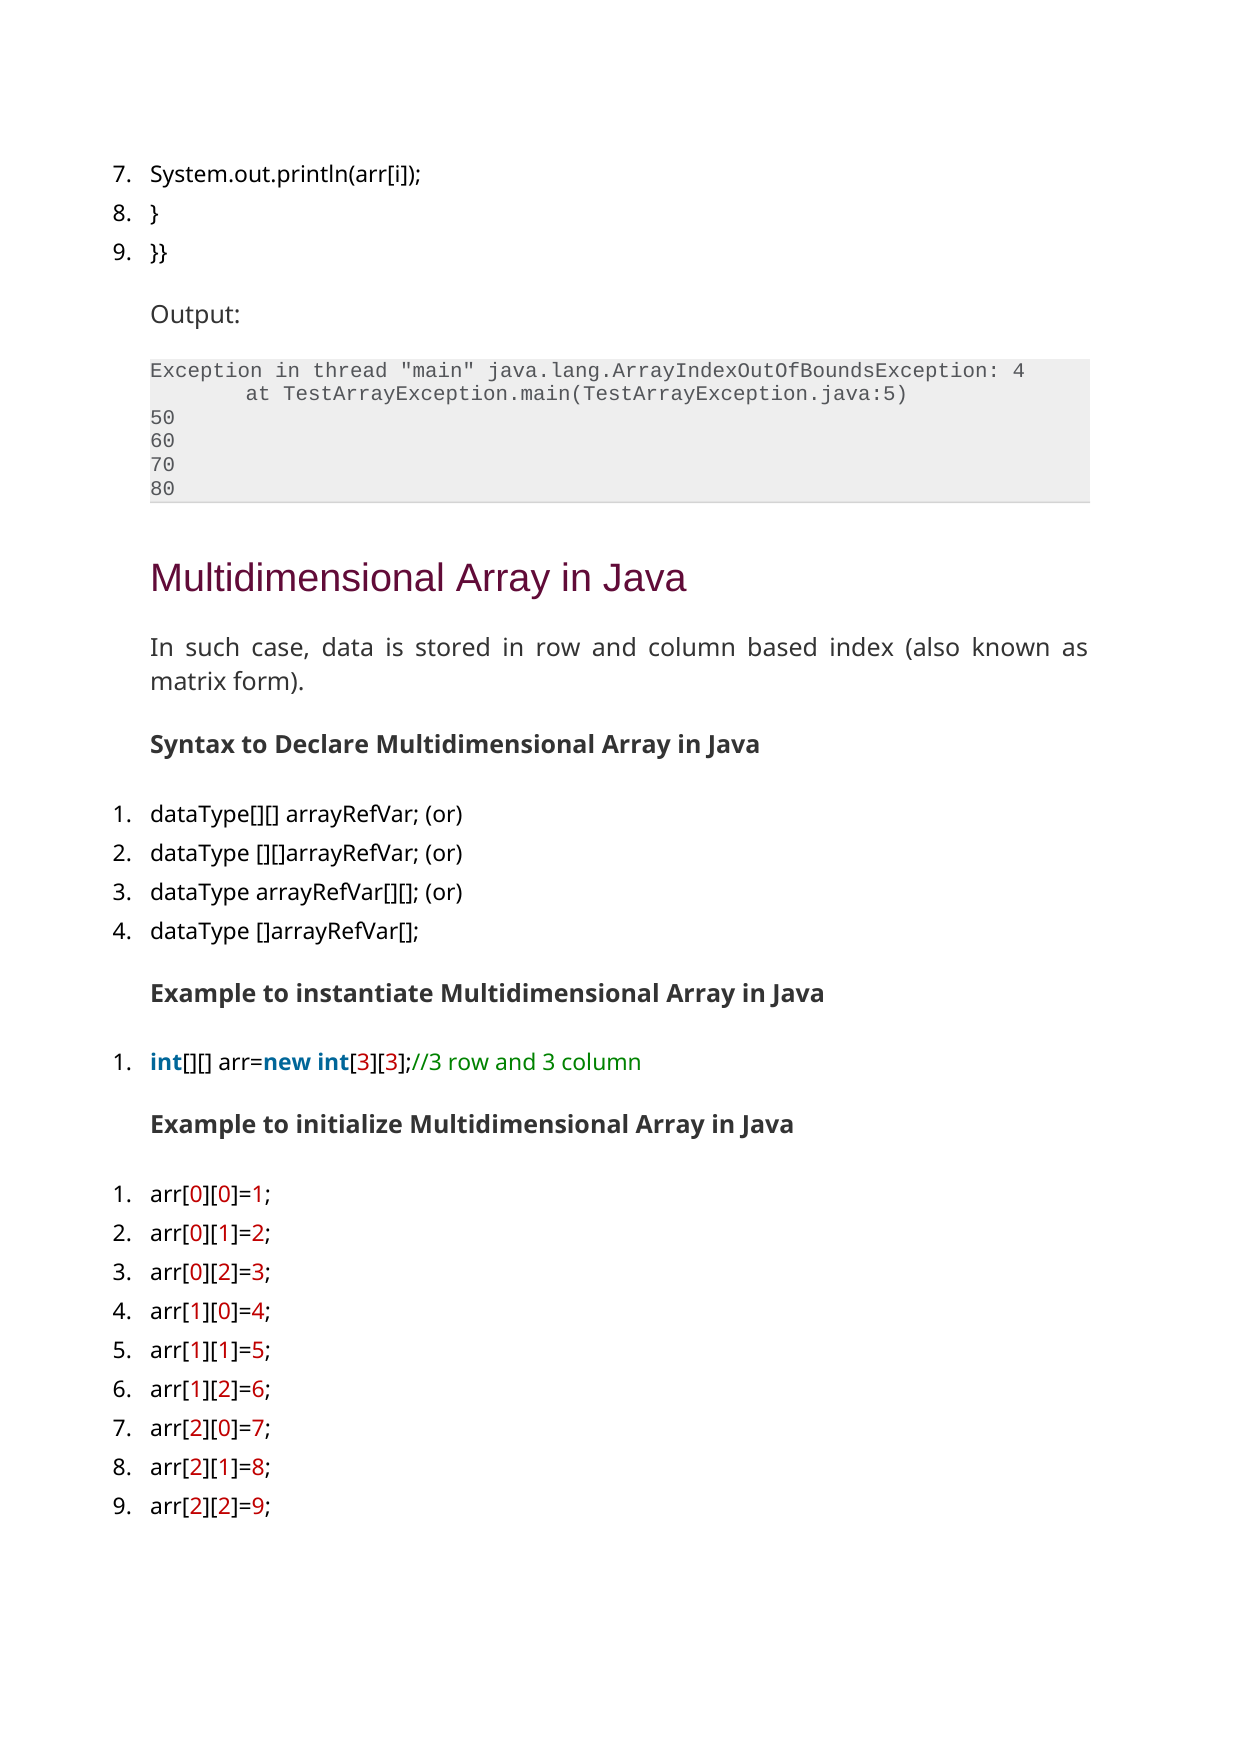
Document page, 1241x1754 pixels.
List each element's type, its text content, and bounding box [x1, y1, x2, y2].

list dataType []arrayRefVar[]; [112, 907, 1090, 946]
list dataType [][]arrayRefVar; (or) [112, 829, 1090, 868]
text Syntax to Declare Multidimensional Array in Java [150, 727, 1090, 761]
text Example to initialize Multidimensional Array in Java [150, 1107, 1090, 1141]
list arr[0][1]=2; [112, 1209, 1090, 1248]
list int[][] arr=new int[3][3];//3 row and 3 column [112, 1038, 1090, 1077]
text at TestArrayException.main(TestArrayException.java:5) [150, 383, 1090, 407]
list } [112, 189, 1090, 228]
text 50 [150, 407, 1090, 431]
list arr[1][1]=5; [112, 1326, 1090, 1365]
text In such case, data is stored in row and column based index (also known as matrix form). [150, 629, 1090, 697]
list arr[2][2]=9; [112, 1482, 1090, 1521]
list arr[0][0]=1; [112, 1170, 1090, 1209]
list arr[2][1]=8; [112, 1443, 1090, 1482]
list System.out.println(arr[i]); [112, 150, 1090, 189]
list arr[1][2]=6; [112, 1365, 1090, 1404]
text Example to instantiate Multidimensional Array in Java [150, 975, 1090, 1009]
list dataType arrayRefVar[][]; (or) [112, 868, 1090, 907]
list arr[1][0]=4; [112, 1287, 1090, 1326]
text 80 [150, 478, 1090, 501]
list dataType[][] arrayRefVar; (or) [112, 790, 1090, 829]
text Exception in thread "main" java.lang.ArrayIndexOutOfBoundsException: 4 [150, 359, 1090, 383]
text 60 [150, 431, 1090, 454]
list arr[0][2]=3; [112, 1248, 1090, 1287]
list }} [112, 228, 1090, 267]
text Output: [150, 296, 1090, 330]
subtitle Multidimensional Array in Java [150, 554, 1090, 600]
text 70 [150, 454, 1090, 478]
list arr[2][0]=7; [112, 1404, 1090, 1443]
